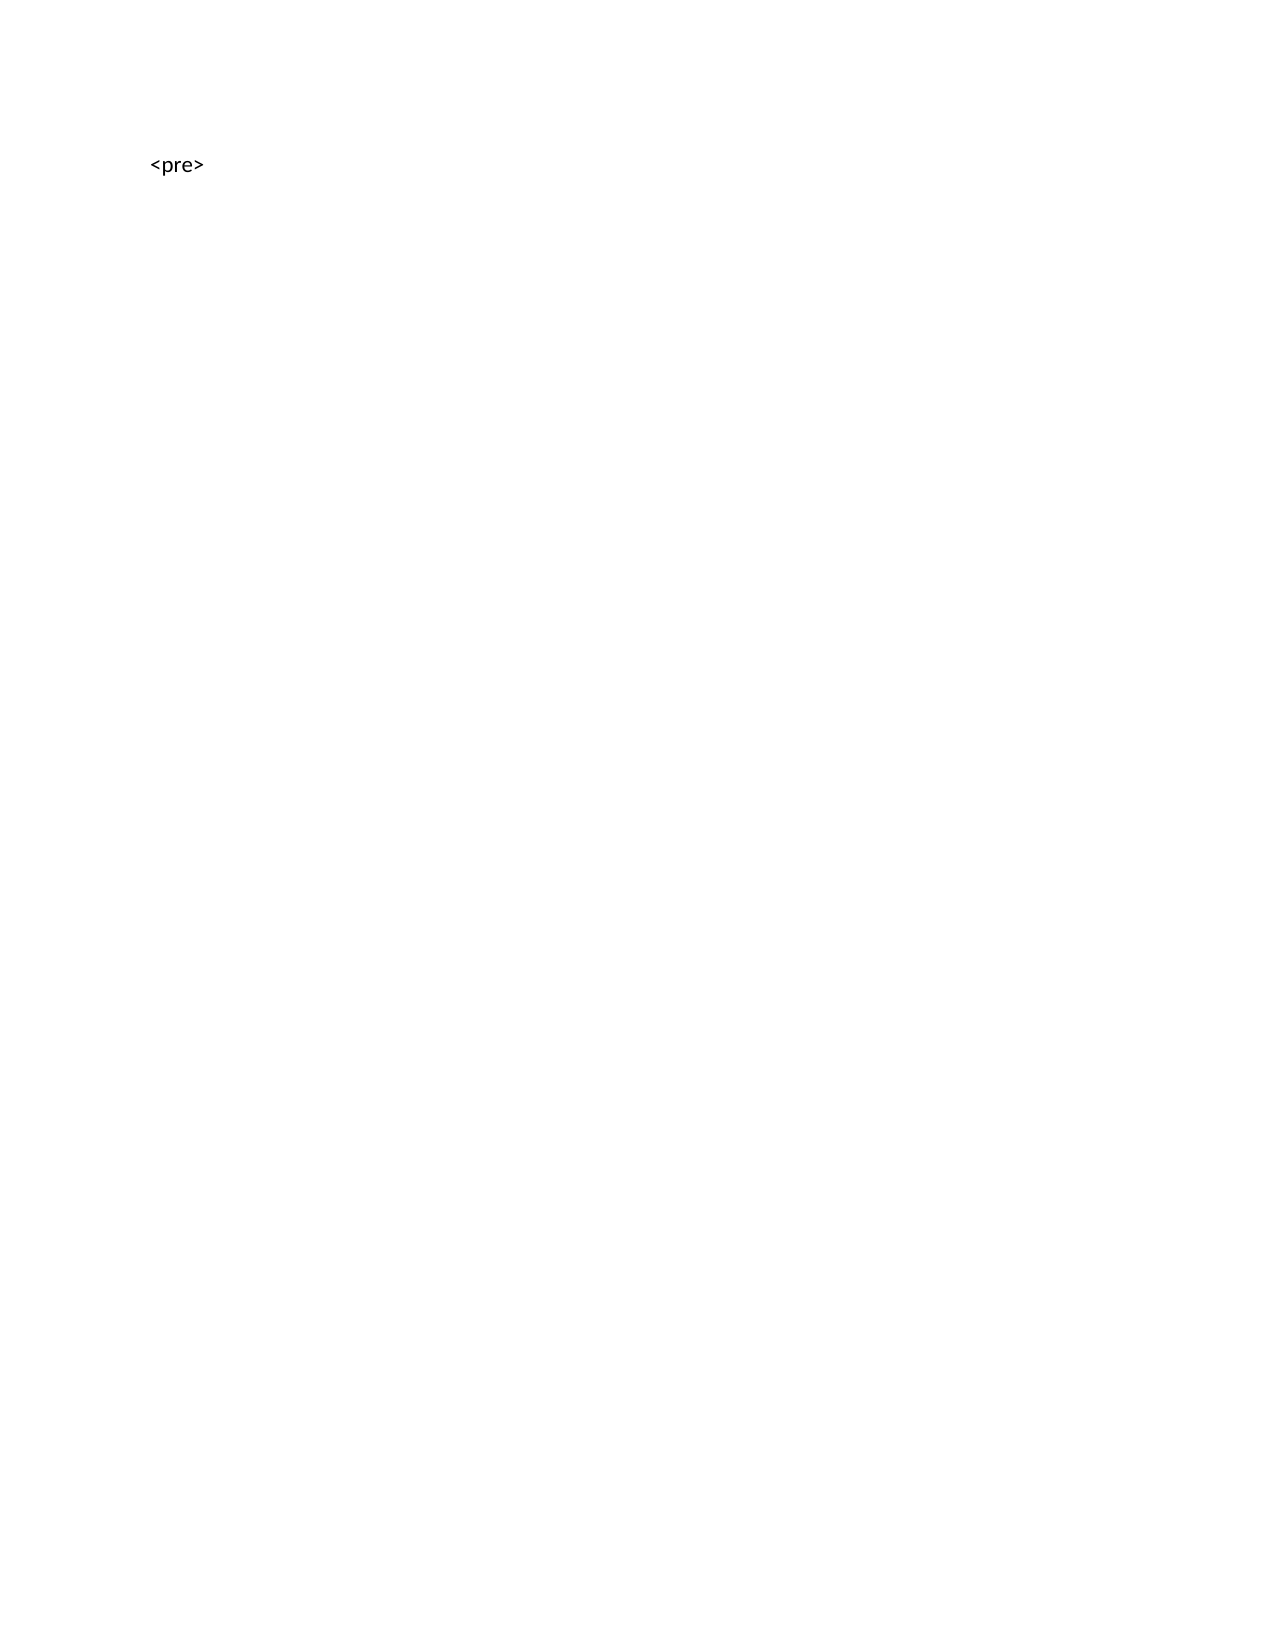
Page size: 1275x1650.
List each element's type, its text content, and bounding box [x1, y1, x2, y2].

text <pre> [150, 150, 1125, 178]
